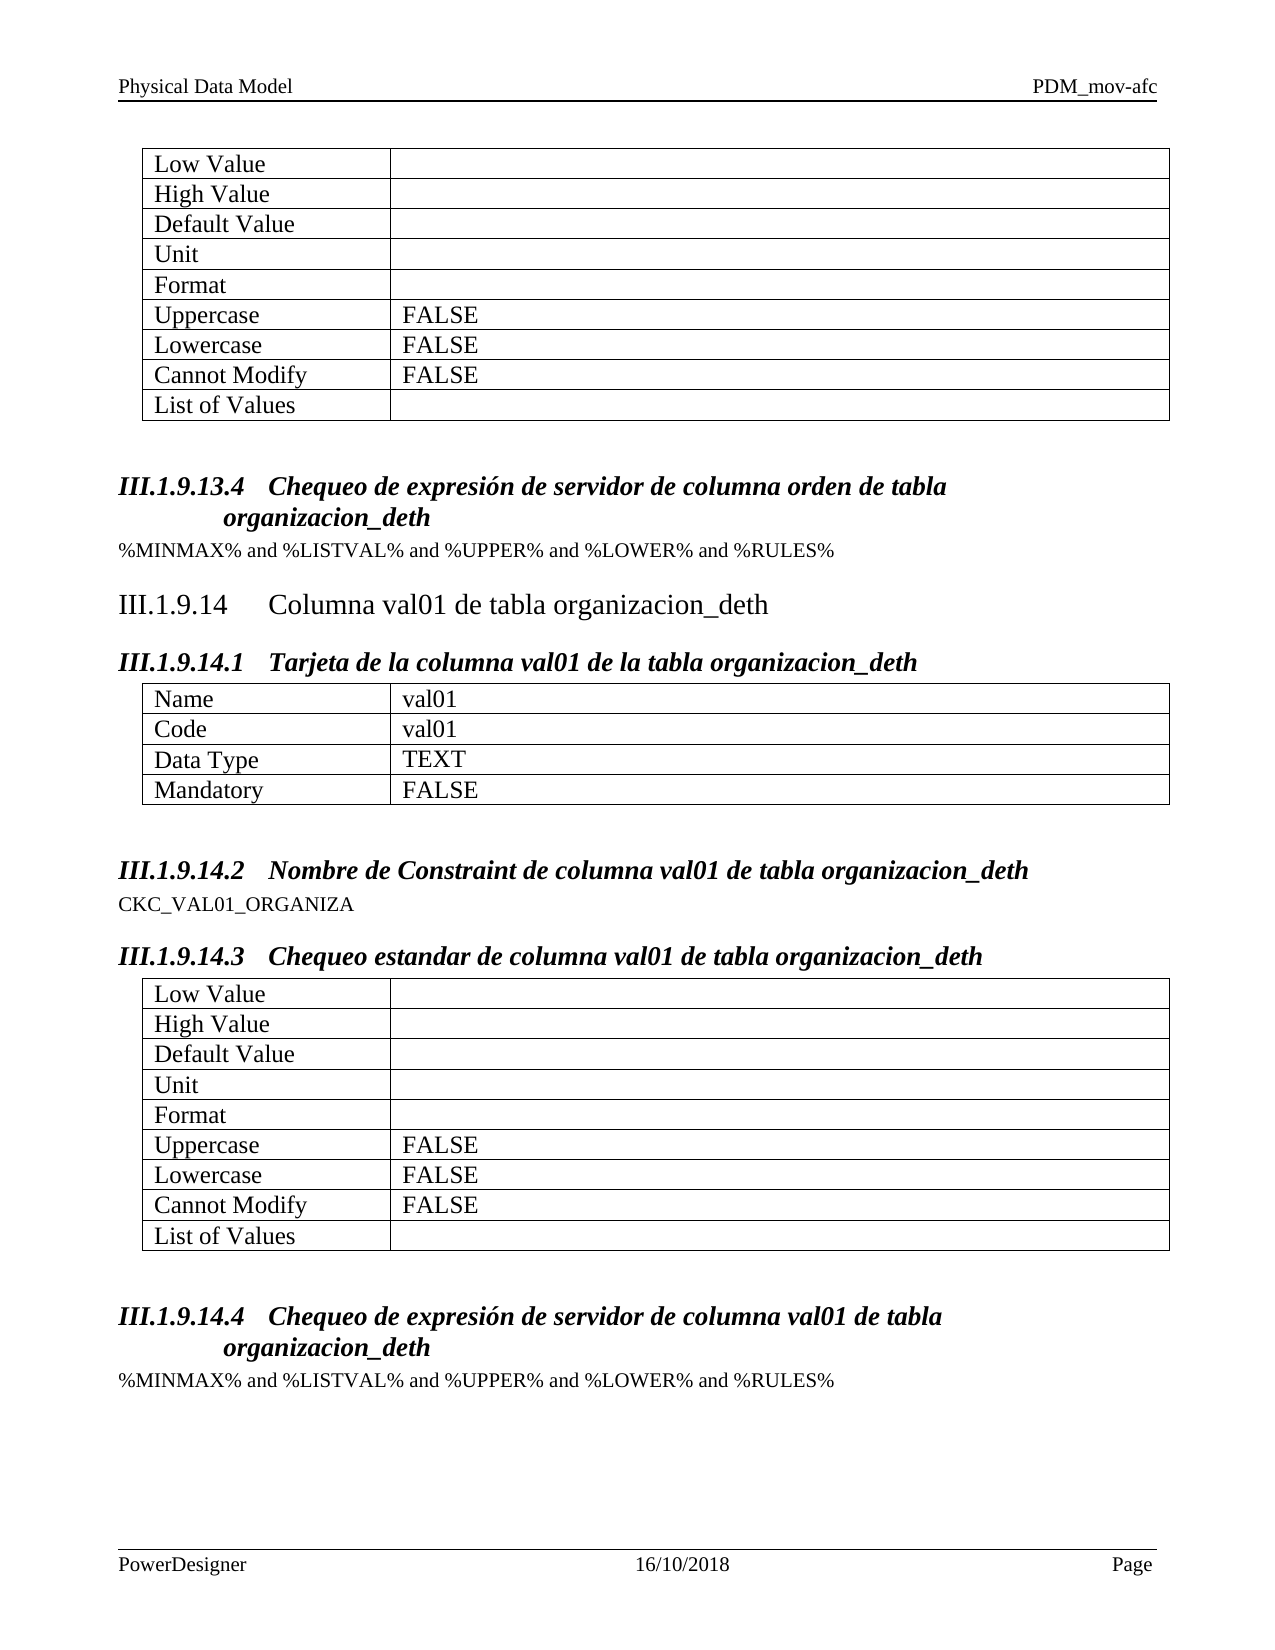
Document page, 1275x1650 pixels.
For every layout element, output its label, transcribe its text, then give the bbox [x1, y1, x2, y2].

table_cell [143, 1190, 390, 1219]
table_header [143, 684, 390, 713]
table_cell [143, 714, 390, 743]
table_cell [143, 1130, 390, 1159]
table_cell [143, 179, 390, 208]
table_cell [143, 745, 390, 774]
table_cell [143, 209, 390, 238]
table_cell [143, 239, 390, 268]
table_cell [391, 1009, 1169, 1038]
text %MINMAX% and %LISTVAL% and %UPPER% and %LOWER% and %RULES% [118, 538, 1157, 562]
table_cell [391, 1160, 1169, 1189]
subtitle Columna val01 de tabla organizacion_deth [118, 587, 1157, 621]
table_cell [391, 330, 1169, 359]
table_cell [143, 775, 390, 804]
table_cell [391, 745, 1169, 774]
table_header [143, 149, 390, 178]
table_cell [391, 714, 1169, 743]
text %MINMAX% and %LISTVAL% and %UPPER% and %LOWER% and %RULES% [118, 1368, 1157, 1392]
subtitle Chequeo de expresión de servidor de columna val01 de tabla organizacion_deth [118, 1300, 1157, 1362]
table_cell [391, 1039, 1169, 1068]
subtitle Nombre de Constraint de columna val01 de tabla organizacion_deth [118, 854, 1157, 885]
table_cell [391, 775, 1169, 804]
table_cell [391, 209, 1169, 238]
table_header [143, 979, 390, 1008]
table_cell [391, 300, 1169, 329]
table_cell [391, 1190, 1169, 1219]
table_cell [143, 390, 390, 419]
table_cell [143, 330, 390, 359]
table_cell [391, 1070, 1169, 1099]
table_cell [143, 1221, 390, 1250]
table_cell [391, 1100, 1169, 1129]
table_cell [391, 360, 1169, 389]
subtitle Chequeo de expresión de servidor de columna orden de tabla organizacion_deth [118, 469, 1157, 532]
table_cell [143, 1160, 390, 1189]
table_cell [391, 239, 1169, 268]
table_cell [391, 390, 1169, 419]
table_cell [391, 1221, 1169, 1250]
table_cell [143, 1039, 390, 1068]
subtitle Tarjeta de la columna val01 de la tabla organizacion_deth [118, 646, 1157, 677]
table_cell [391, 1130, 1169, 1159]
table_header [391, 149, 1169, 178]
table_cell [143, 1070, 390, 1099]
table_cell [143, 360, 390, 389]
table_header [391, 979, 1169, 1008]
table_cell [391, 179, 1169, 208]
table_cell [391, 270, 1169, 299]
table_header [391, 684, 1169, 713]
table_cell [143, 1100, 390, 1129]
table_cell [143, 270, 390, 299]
text CKC_VAL01_ORGANIZA [118, 891, 1157, 916]
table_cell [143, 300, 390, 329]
subtitle Chequeo estandar de columna val01 de tabla organizacion_deth [118, 941, 1157, 972]
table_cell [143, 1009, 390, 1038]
